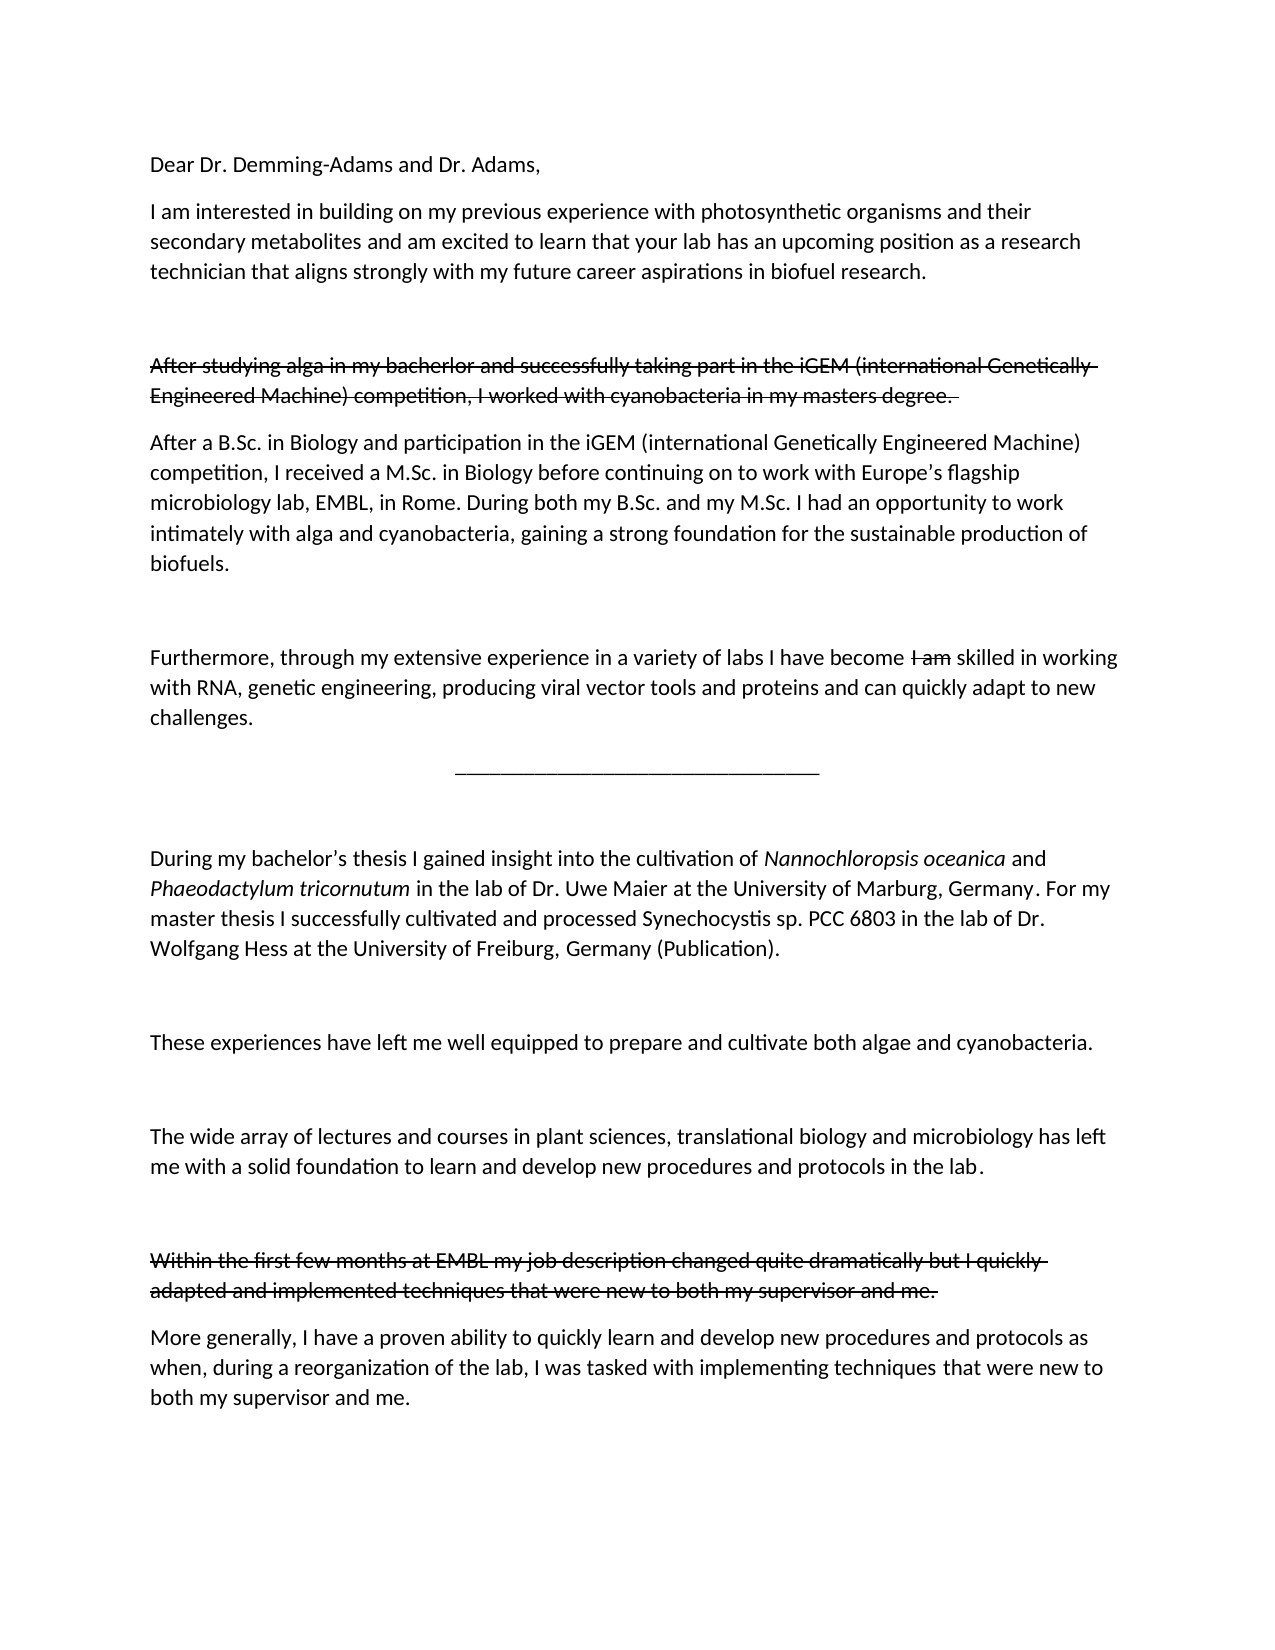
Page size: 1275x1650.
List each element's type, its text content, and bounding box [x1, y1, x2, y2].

text Within the first few months at EMBL my job description changed quite dramatically but I quickly adapted and implemented techniques that were new to both my supervisor and me. [150, 1246, 1125, 1304]
text The wide array of lectures and courses in plant sciences, translational biology and microbiology has left me with a solid foundation to learn and develop new procedures and protocols in the lab. [150, 1122, 1125, 1180]
text After studying alga in my bacherlor and successfully taking part in the iGEM (international Genetically Engineered Machine) competition, I worked with cyanobacteria in my masters degree. [150, 351, 1125, 409]
text Dear Dr. Demming-Adams and Dr. Adams, [150, 150, 1125, 178]
text These experiences have left me well equipped to prepare and cultivate both algae and cyanobacteria. [150, 1028, 1125, 1056]
text Furthermore, through my extensive experience in a variety of labs I have become I am skilled in working with RNA, genetic engineering, producing viral vector tools and proteins and can quickly adapt to new challenges. [150, 643, 1125, 731]
text During my bachelor’s thesis I gained insight into the cultivation of Nannochloropsis oceanica and Phaeodactylum tricornutum in the lab of Dr. Uwe Maier at the University of Marburg, Germany. For my master thesis I successfully cultivated and processed Synechocystis sp. PCC 6803 in the lab of Dr. Wolfgang Hess at the University of Freiburg, Germany (Publication). [150, 844, 1125, 962]
text ________________________________ [150, 750, 1125, 778]
text After a B.Sc. in Biology and participation in the iGEM (international Genetically Engineered Machine) competition, I received a M.Sc. in Biology before continuing on to work with Europe’s flagship microbiology lab, EMBL, in Rome. During both my B.Sc. and my M.Sc. I had an opportunity to work intimately with alga and cyanobacteria, gaining a strong foundation for the sustainable production of biofuels. [150, 428, 1125, 577]
text I am interested in building on my previous experience with photosynthetic organisms and their secondary metabolites and am excited to learn that your lab has an upcoming position as a research technician that aligns strongly with my future career aspirations in biofuel research. [150, 197, 1125, 285]
text More generally, I have a proven ability to quickly learn and develop new procedures and protocols as when, during a reorganization of the lab, I was tasked with implementing techniques that were new to both my supervisor and me. [150, 1323, 1125, 1411]
